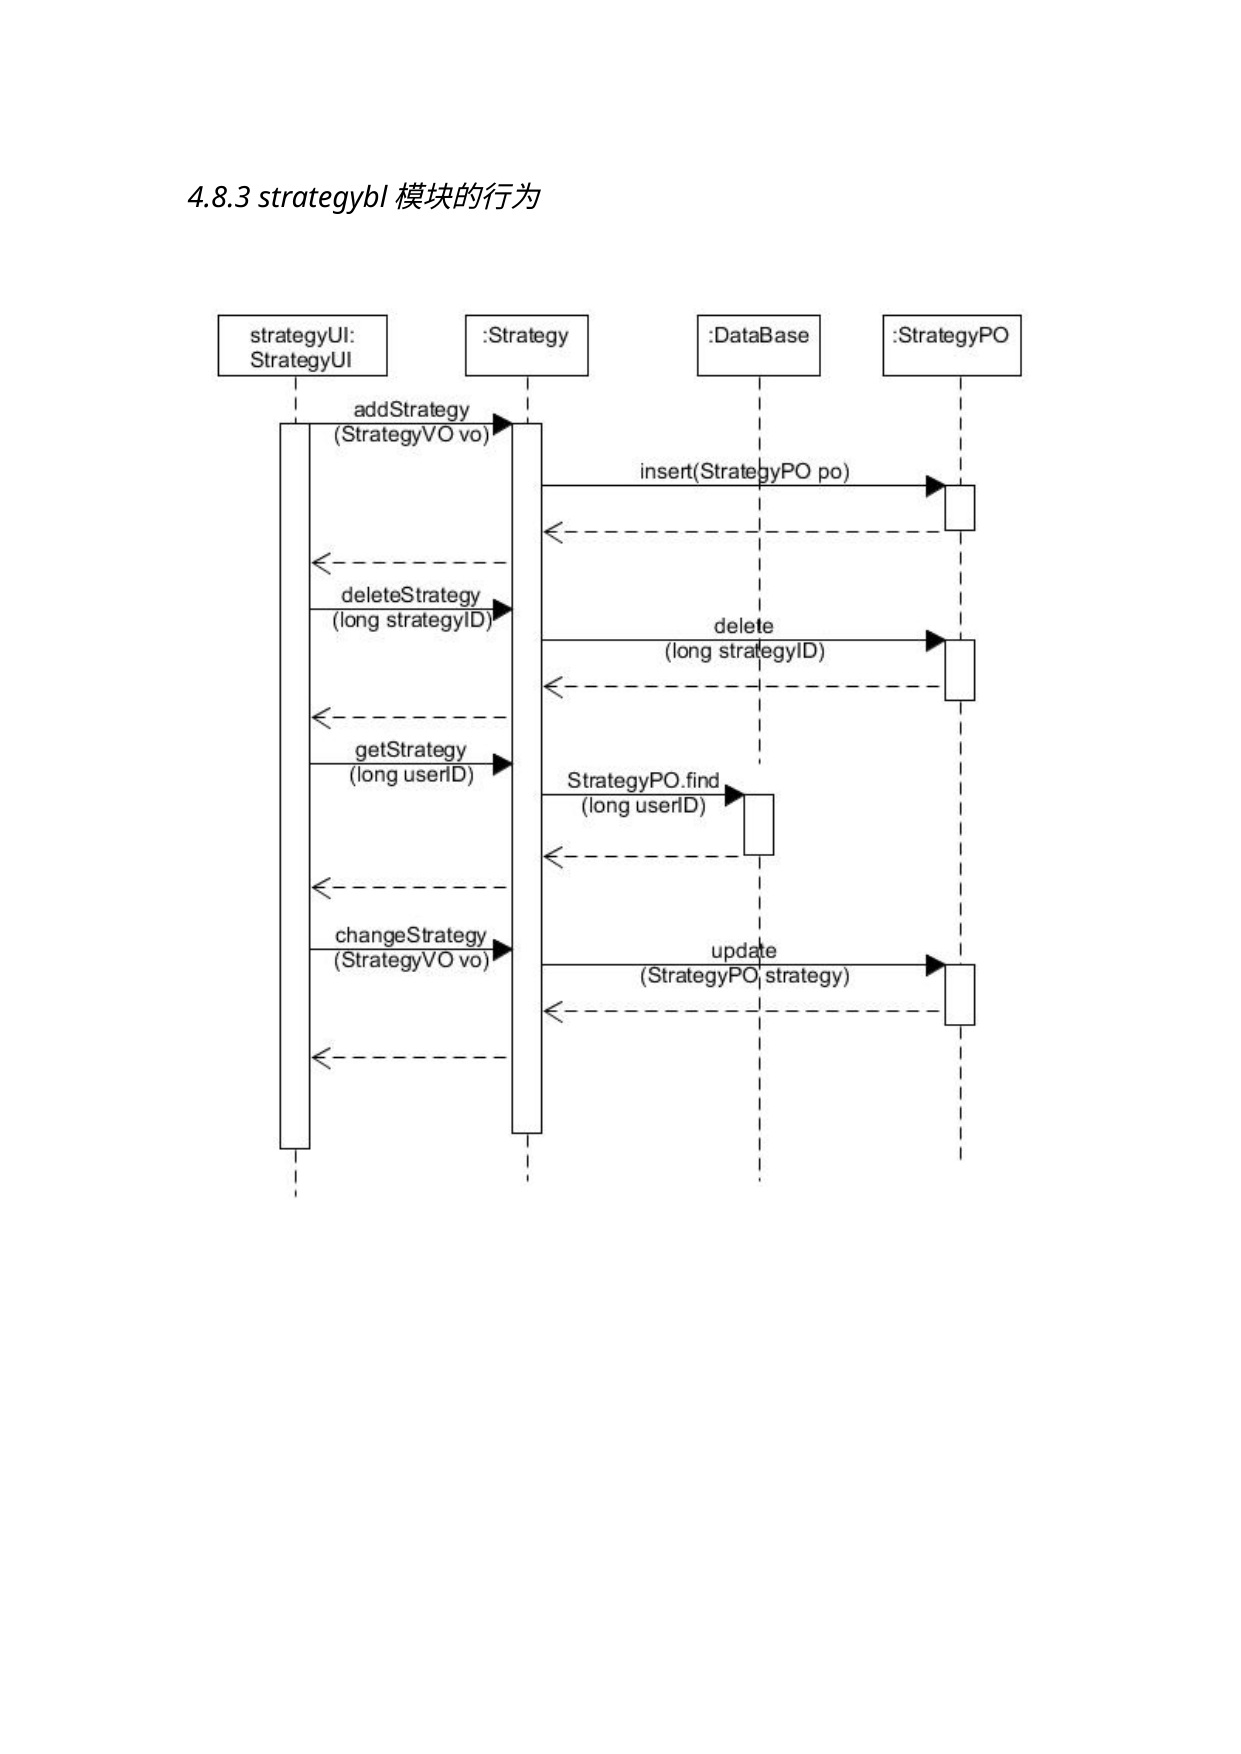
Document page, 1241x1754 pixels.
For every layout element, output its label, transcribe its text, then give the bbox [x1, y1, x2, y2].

subtitle 4.8.3 strategybl模块的行为 [187, 162, 1053, 227]
picture [187, 284, 1053, 1258]
